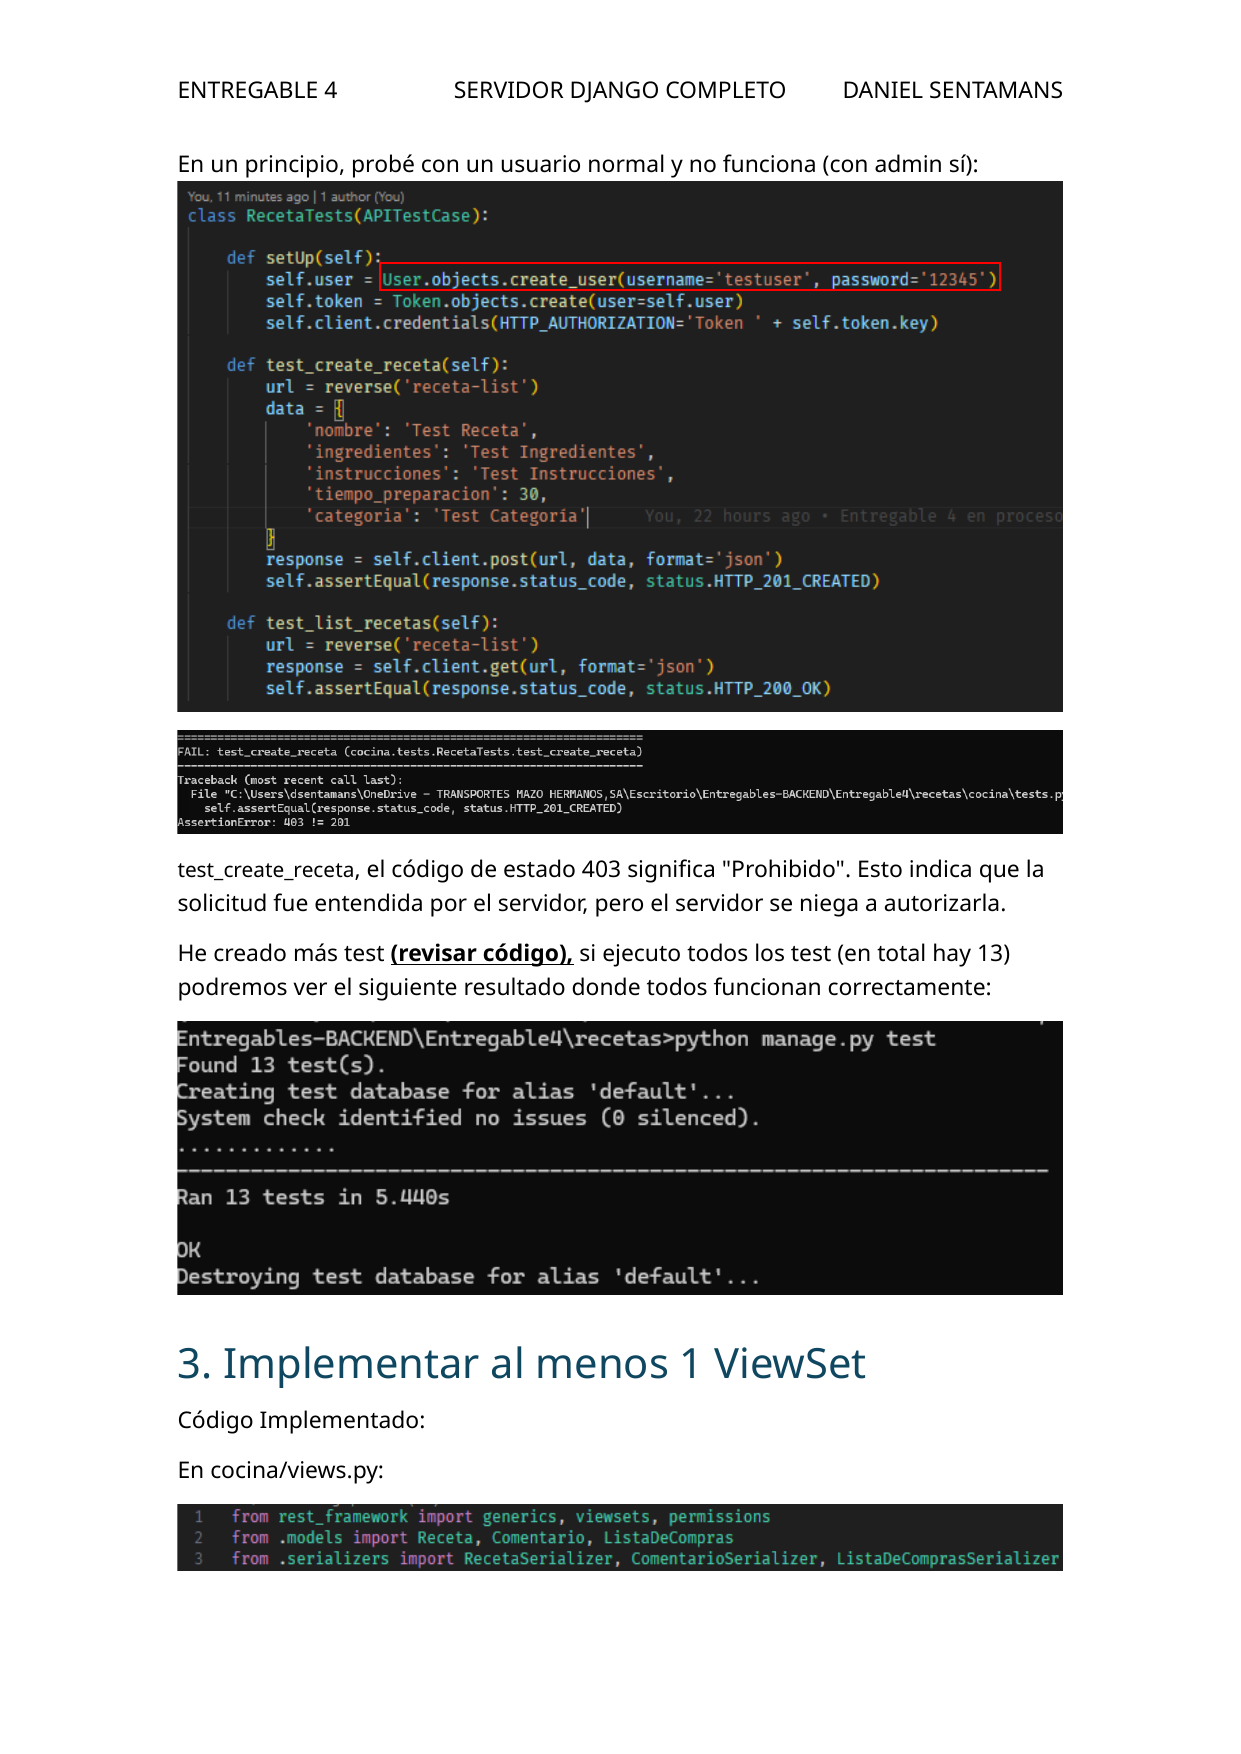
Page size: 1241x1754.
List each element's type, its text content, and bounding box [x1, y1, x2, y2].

text En un principio, probé con un usuario normal y no funciona (con admin sí): [177, 148, 1063, 181]
subtitle 3. Implementar al menos 1 ViewSet [177, 1334, 1063, 1391]
picture [177, 1504, 1063, 1571]
text test_create_receta, el código de estado 403 significa "Prohibido". Esto indica que la solicitud fue entendida por el servidor, pero el servidor se niega a autorizarla. [177, 853, 1063, 918]
text Código Implementado: [177, 1404, 1063, 1435]
picture [177, 181, 1063, 712]
picture [177, 730, 1063, 834]
picture [177, 1021, 1063, 1295]
text He creado más test (revisar código), si ejecuto todos los test (en total hay 13) podremos ver el siguiente resultado donde todos funcionan correctamente: [177, 937, 1063, 1002]
text En cocina/views.py: [177, 1454, 1063, 1485]
